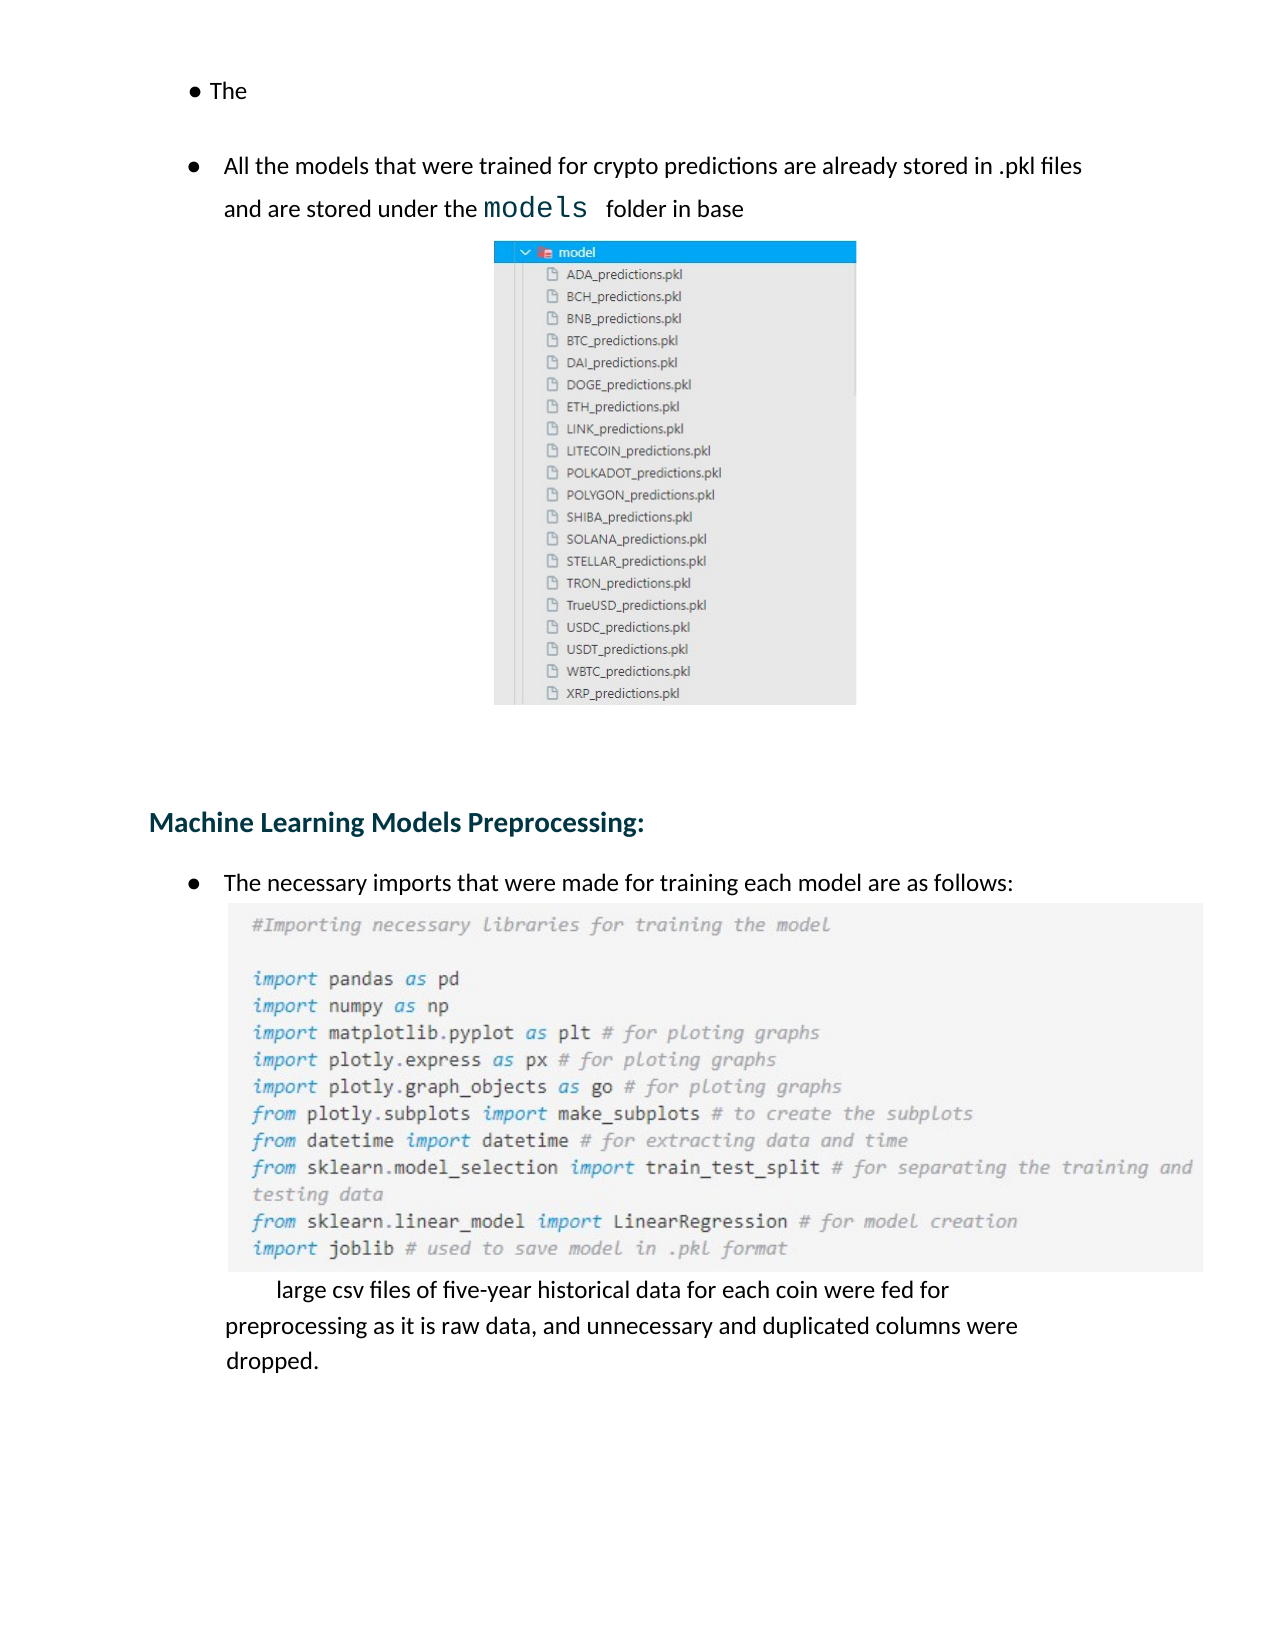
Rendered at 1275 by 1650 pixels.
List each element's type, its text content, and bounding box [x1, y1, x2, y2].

text Machine Learning Models Preprocessing: [148, 804, 1113, 840]
text preprocessing as it is raw data, and unnecessary and duplicated columns were dropped. [225, 1311, 1112, 1376]
text large csv files of five-year historical data for each coin were fed for [276, 1274, 1112, 1305]
picture [493, 240, 857, 705]
picture [560, 248, 595, 257]
picture [228, 903, 1204, 1272]
picture [521, 250, 529, 255]
list The necessary imports that were made for training each model are as follows: [186, 867, 1112, 898]
list All the models that were trained for crypto predictions are already stored in .pkl files and are stored under the models folder in base [186, 150, 1112, 226]
